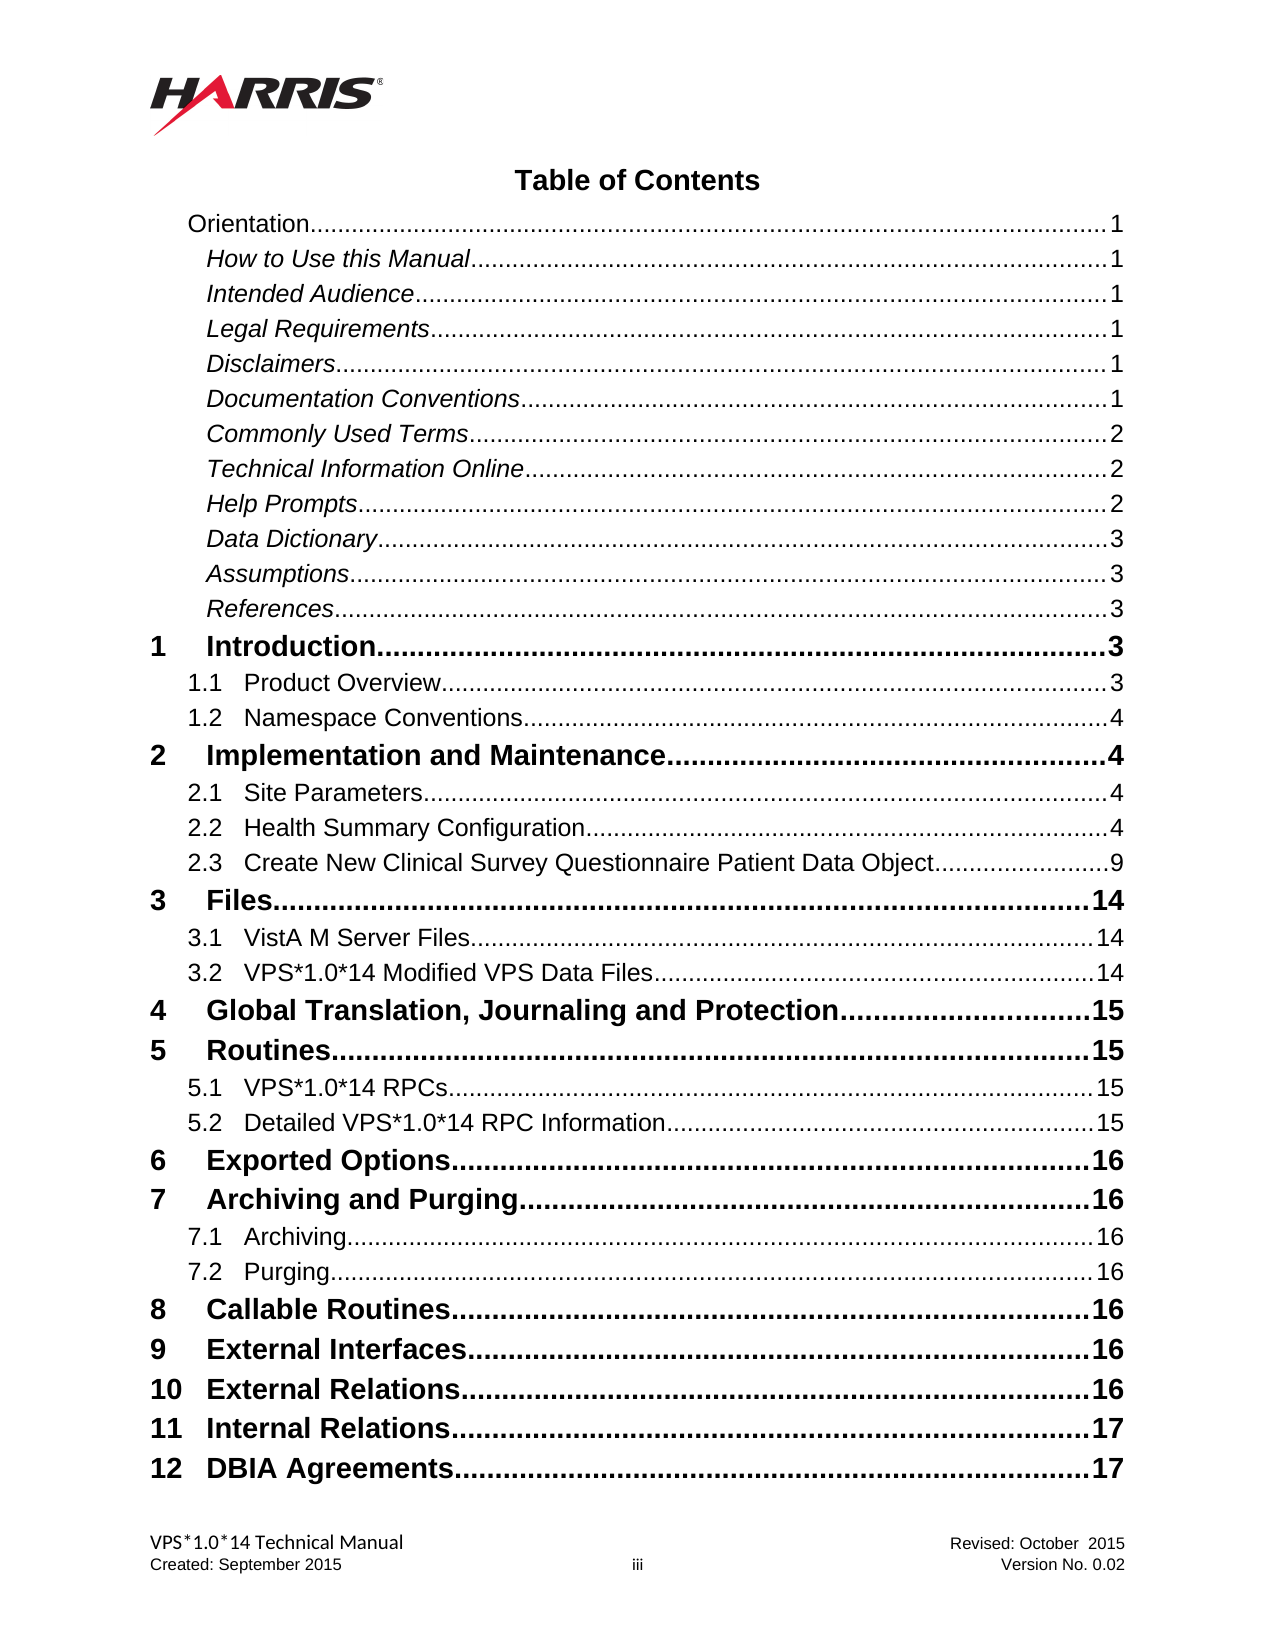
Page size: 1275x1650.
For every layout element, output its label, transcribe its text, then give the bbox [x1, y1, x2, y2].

text 12 DBIA Agreements 17 [150, 1451, 1125, 1485]
text Legal Requirements 1 [206, 313, 1125, 342]
text 2.2 Health Summary Configuration 4 [187, 813, 1125, 842]
text 5 Routines 15 [150, 1033, 1125, 1066]
text How to Use this Manual 1 [206, 243, 1125, 272]
picture [150, 75, 384, 136]
text 6 Exported Options 16 [150, 1142, 1125, 1176]
text 5.1 VPS*1.0*14 RPCs 15 [187, 1072, 1125, 1101]
text 3.1 VistA M Server Files 14 [187, 923, 1125, 952]
text 1.1 Product Overview 3 [187, 668, 1125, 697]
text 3.2 VPS*1.0*14 Modified VPS Data Files 14 [187, 958, 1125, 987]
text 7.2 Purging 16 [187, 1257, 1125, 1286]
text 11 Internal Relations 17 [150, 1411, 1125, 1445]
text Assumptions 3 [206, 558, 1125, 587]
text References 3 [206, 593, 1125, 622]
text 4 Global Translation, Journaling and Protection 15 [150, 993, 1125, 1026]
text 5.2 Detailed VPS*1.0*14 RPC Information 15 [187, 1107, 1125, 1136]
text 2.3 Create New Clinical Survey Questionnaire Patient Data Object 9 [187, 848, 1125, 877]
text Technical Information Online 2 [206, 453, 1125, 482]
text 8 Callable Routines 16 [150, 1292, 1125, 1326]
text Documentation Conventions 1 [206, 383, 1125, 412]
text 2 Implementation and Maintenance 4 [150, 738, 1125, 772]
text 1 Introduction 3 [150, 628, 1125, 662]
text Data Dictionary 3 [206, 523, 1125, 552]
text Orientation 1 [187, 208, 1125, 237]
text Help Prompts 2 [206, 488, 1125, 517]
title Table of Contents [150, 162, 1125, 196]
text 2.1 Site Parameters 4 [187, 778, 1125, 807]
text Intended Audience 1 [206, 278, 1125, 307]
text 7.1 Archiving 16 [187, 1222, 1125, 1251]
text 9 External Interfaces 16 [150, 1332, 1125, 1365]
text 1.2 Namespace Conventions 4 [187, 703, 1125, 732]
text Disclaimers 1 [206, 348, 1125, 377]
text Commonly Used Terms 2 [206, 418, 1125, 447]
text 3 Files 14 [150, 883, 1125, 917]
text 10 External Relations 16 [150, 1372, 1125, 1405]
text 7 Archiving and Purging 16 [150, 1182, 1125, 1216]
